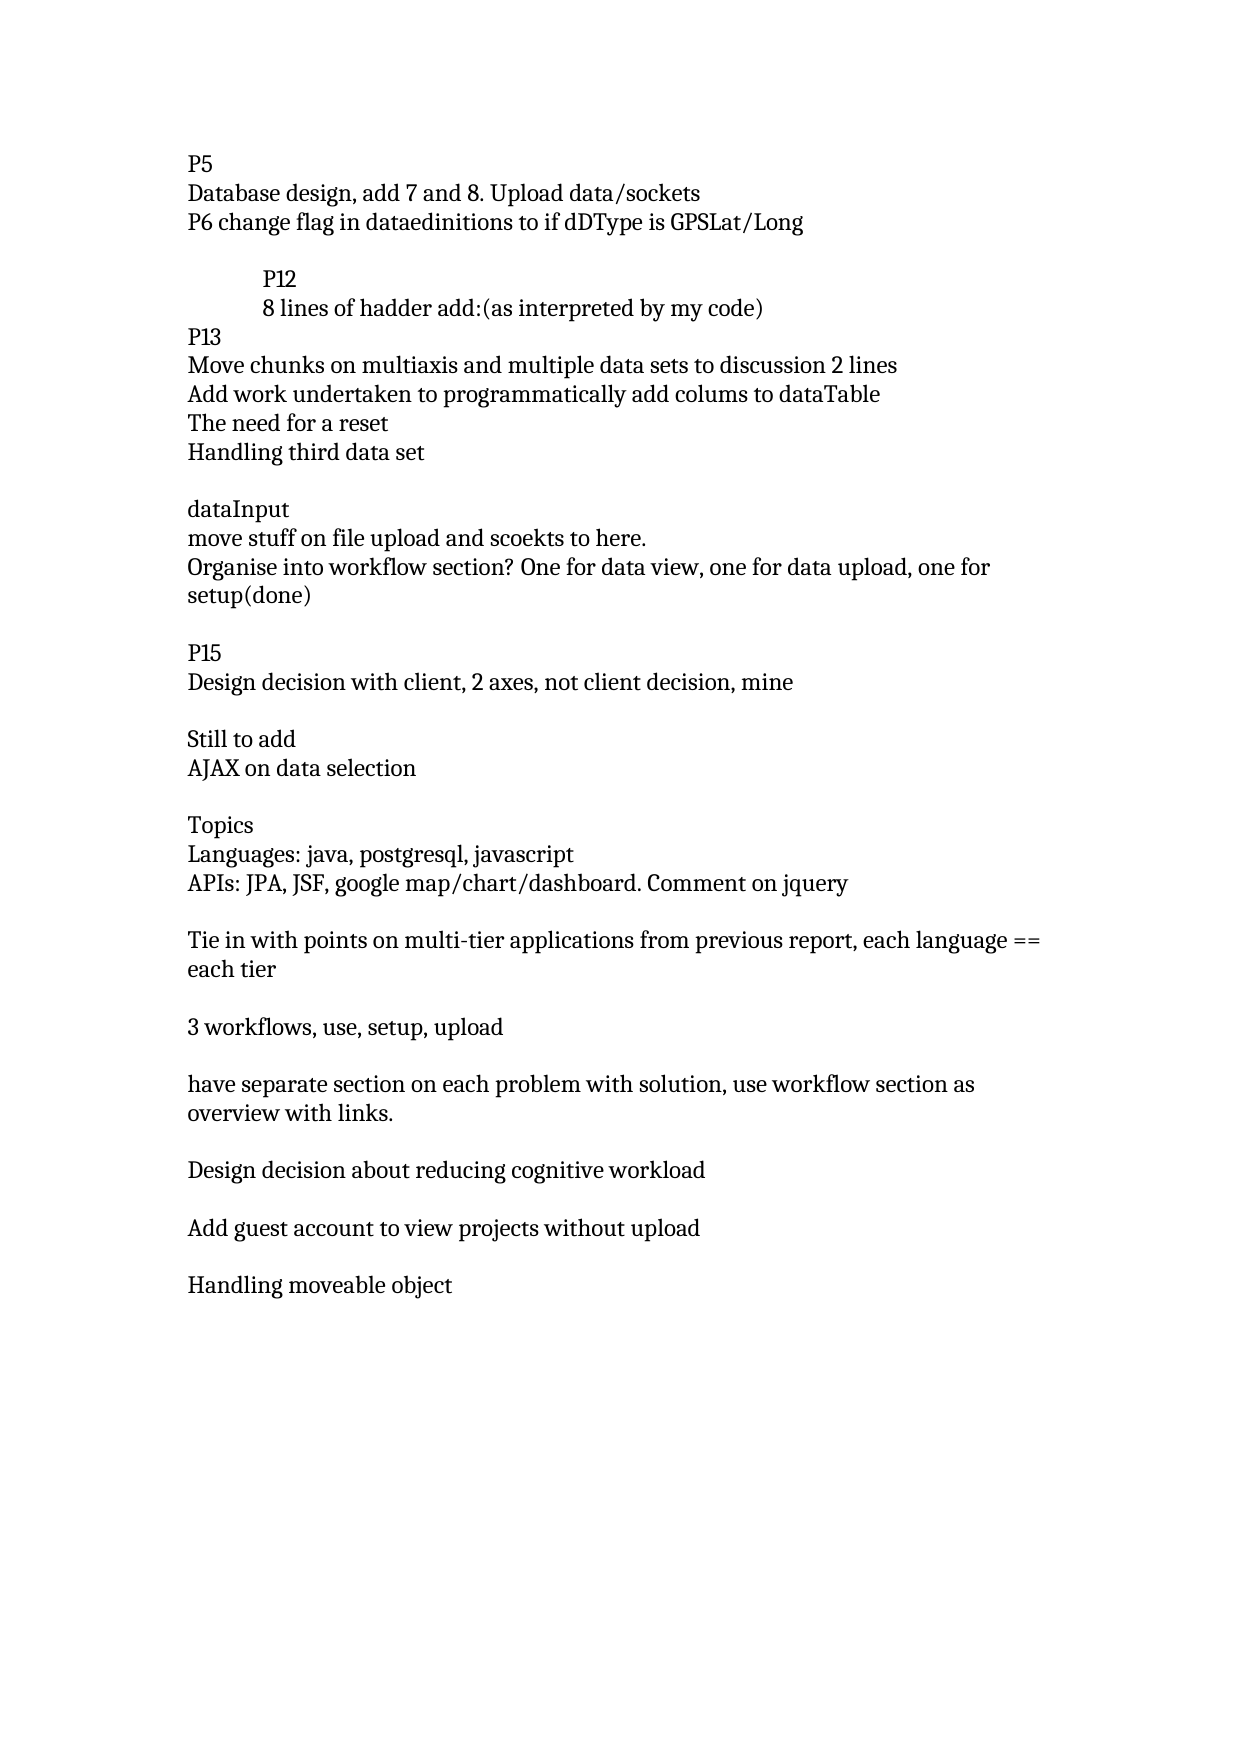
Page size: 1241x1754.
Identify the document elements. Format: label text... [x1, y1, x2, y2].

text Add work undertaken to programmatically add colums to dataTable [187, 380, 1053, 409]
text P13 [187, 322, 1053, 351]
text Languages: java, postgresql, javascript [187, 840, 1053, 869]
text APIs: JPA, JSF, google map/chart/dashboard. Comment on jquery [187, 869, 1053, 897]
text P15 [187, 639, 1053, 667]
text Topics [187, 811, 1053, 840]
text P12 [187, 265, 1053, 294]
text 8 lines of hadder add:(as interpreted by my code) [187, 294, 1053, 322]
text Move chunks on multiaxis and multiple data sets to discussion 2 lines [187, 351, 1053, 380]
text Handling moveable object [187, 1271, 1053, 1300]
text AJAX on data selection [187, 754, 1053, 782]
text Handling third data set [187, 437, 1053, 466]
text P5 [187, 150, 1053, 179]
text Design decision with client, 2 axes, not client decision, mine [187, 667, 1053, 696]
text 3 workflows, use, setup, upload [187, 1012, 1053, 1041]
text Database design, add 7 and 8. Upload data/sockets [187, 179, 1053, 207]
text The need for a reset [187, 409, 1053, 437]
text Organise into workflow section? One for data view, one for data upload, one for setup(done) [187, 552, 1053, 610]
text dataInput [187, 495, 1053, 524]
text P6 change flag in dataedinitions to if dDType is GPSLat/Long [187, 207, 1053, 236]
text Add guest account to view projects without upload [187, 1214, 1053, 1242]
text have separate section on each problem with solution, use workflow section as overview with links. [187, 1070, 1053, 1127]
text Design decision about reducing cognitive workload [187, 1156, 1053, 1185]
text move stuff on file upload and scoekts to here. [187, 524, 1053, 552]
text Still to add [187, 725, 1053, 754]
text Tie in with points on multi-tier applications from previous report, each language == each tier [187, 926, 1053, 984]
